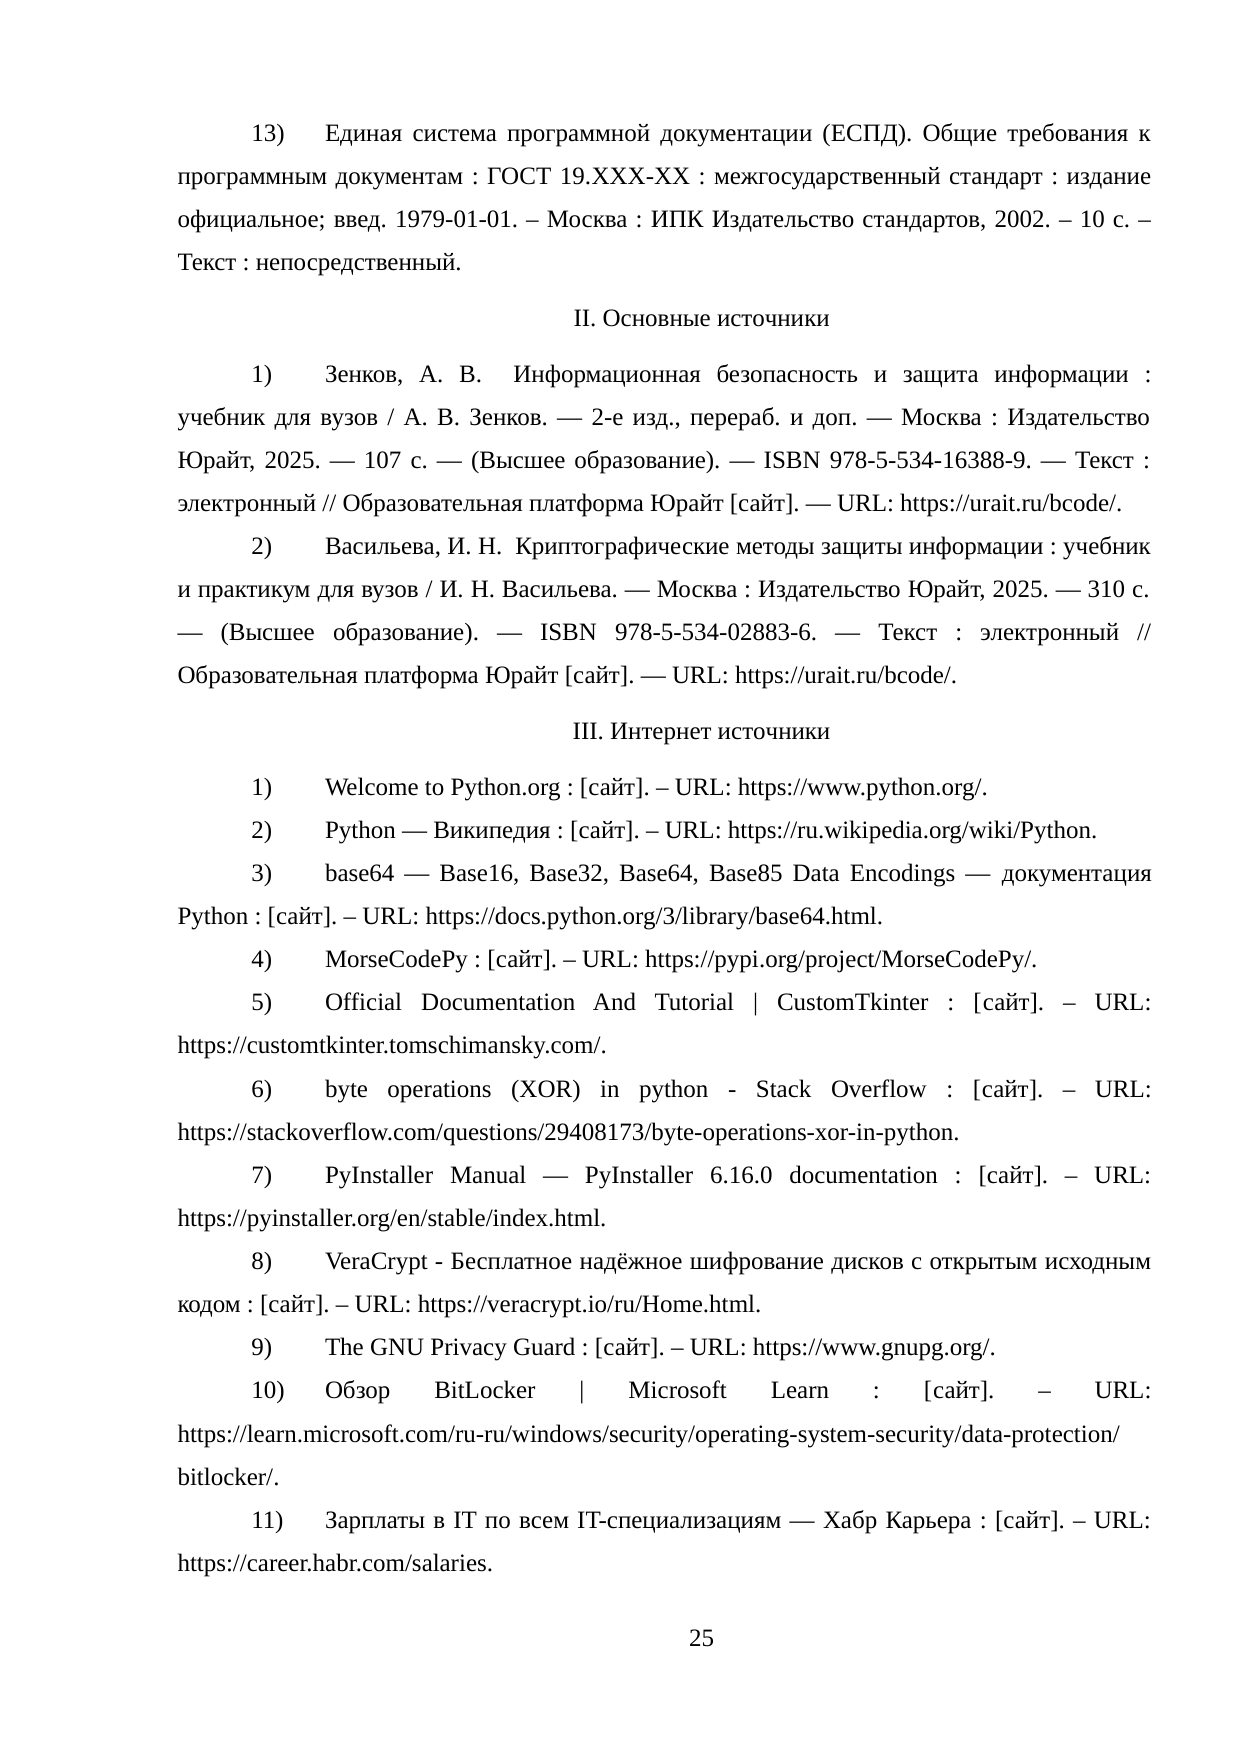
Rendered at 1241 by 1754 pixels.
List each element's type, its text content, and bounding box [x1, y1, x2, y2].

list MorseCodePy : [сайт]. – URL: https://pypi.org/project/MorseCodePy/. [177, 944, 1152, 973]
list Зарплаты в IT по всем IT-специализациям — Хабр Карьера : [сайт]. – URL: https://career.habr.com/salaries. [177, 1505, 1152, 1577]
list PyInstaller Manual — PyInstaller 6.16.0 documentation : [сайт]. – URL: https://pyinstaller.org/en/stable/index.html. [177, 1160, 1152, 1232]
list Единая система программной документации (ЕСПД). Общие требования к программным документам : ГОСТ 19.XXX-XX : межгосударственный стандарт : издание официальное; введ. 1979-01-01. – Москва : ИПК Издательство стандартов, 2002. – 10 с. – Текст : непосредственный. [177, 118, 1152, 276]
list base64 — Base16, Base32, Base64, Base85 Data Encodings — документация Python : [сайт]. – URL: https://docs.python.org/3/library/base64.html. [177, 858, 1152, 930]
list Python — Википедия : [сайт]. – URL: https://ru.wikipedia.org/wiki/Python. [177, 815, 1152, 844]
list byte operations (XOR) in python - Stack Overflow : [сайт]. – URL: https://stackoverflow.com/questions/29408173/byte-operations-xor-in-python. [177, 1074, 1152, 1146]
list Welcome to Python.org : [сайт]. – URL: https://www.python.org/. [177, 772, 1152, 801]
list Зенков, А. В. Информационная безопасность и защита информации : учебник для вузов / А. В. Зенков. — 2-е изд., перераб. и доп. — Москва : Издательство Юрайт, 2025. — 107 с. — (Высшее образование). — ISBN 978-5-534-16388-9. — Текст : электронный // Образовательная платформа Юрайт [сайт]. — URL: https://urait.ru/bcode/. [177, 359, 1152, 517]
text III. Интернет источники [177, 716, 1152, 745]
list The GNU Privacy Guard : [сайт]. – URL: https://www.gnupg.org/. [177, 1332, 1152, 1361]
list Official Documentation And Tutorial | CustomTkinter : [сайт]. – URL: https://customtkinter.tomschimansky.com/. [177, 987, 1152, 1059]
text II. Основные источники [177, 303, 1152, 332]
list VeraCrypt - Бесплатное надёжное шифрование дисков с открытым исходным кодом : [сайт]. – URL: https://veracrypt.io/ru/Home.html. [177, 1246, 1152, 1318]
list Васильева, И. Н. Криптографические методы защиты информации : учебник и практикум для вузов / И. Н. Васильева. — Москва : Издательство Юрайт, 2025. — 310 с. — (Высшее образование). — ISBN 978-5-534-02883-6. — Текст : электронный // Образовательная платформа Юрайт [сайт]. — URL: https://urait.ru/bcode/. [177, 531, 1152, 689]
list Обзор BitLocker | Microsoft Learn : [сайт]. – URL: https://learn.microsoft.com/ru-ru/windows/security/operating-system-security/data-protection/bitlocker/. [177, 1376, 1152, 1491]
